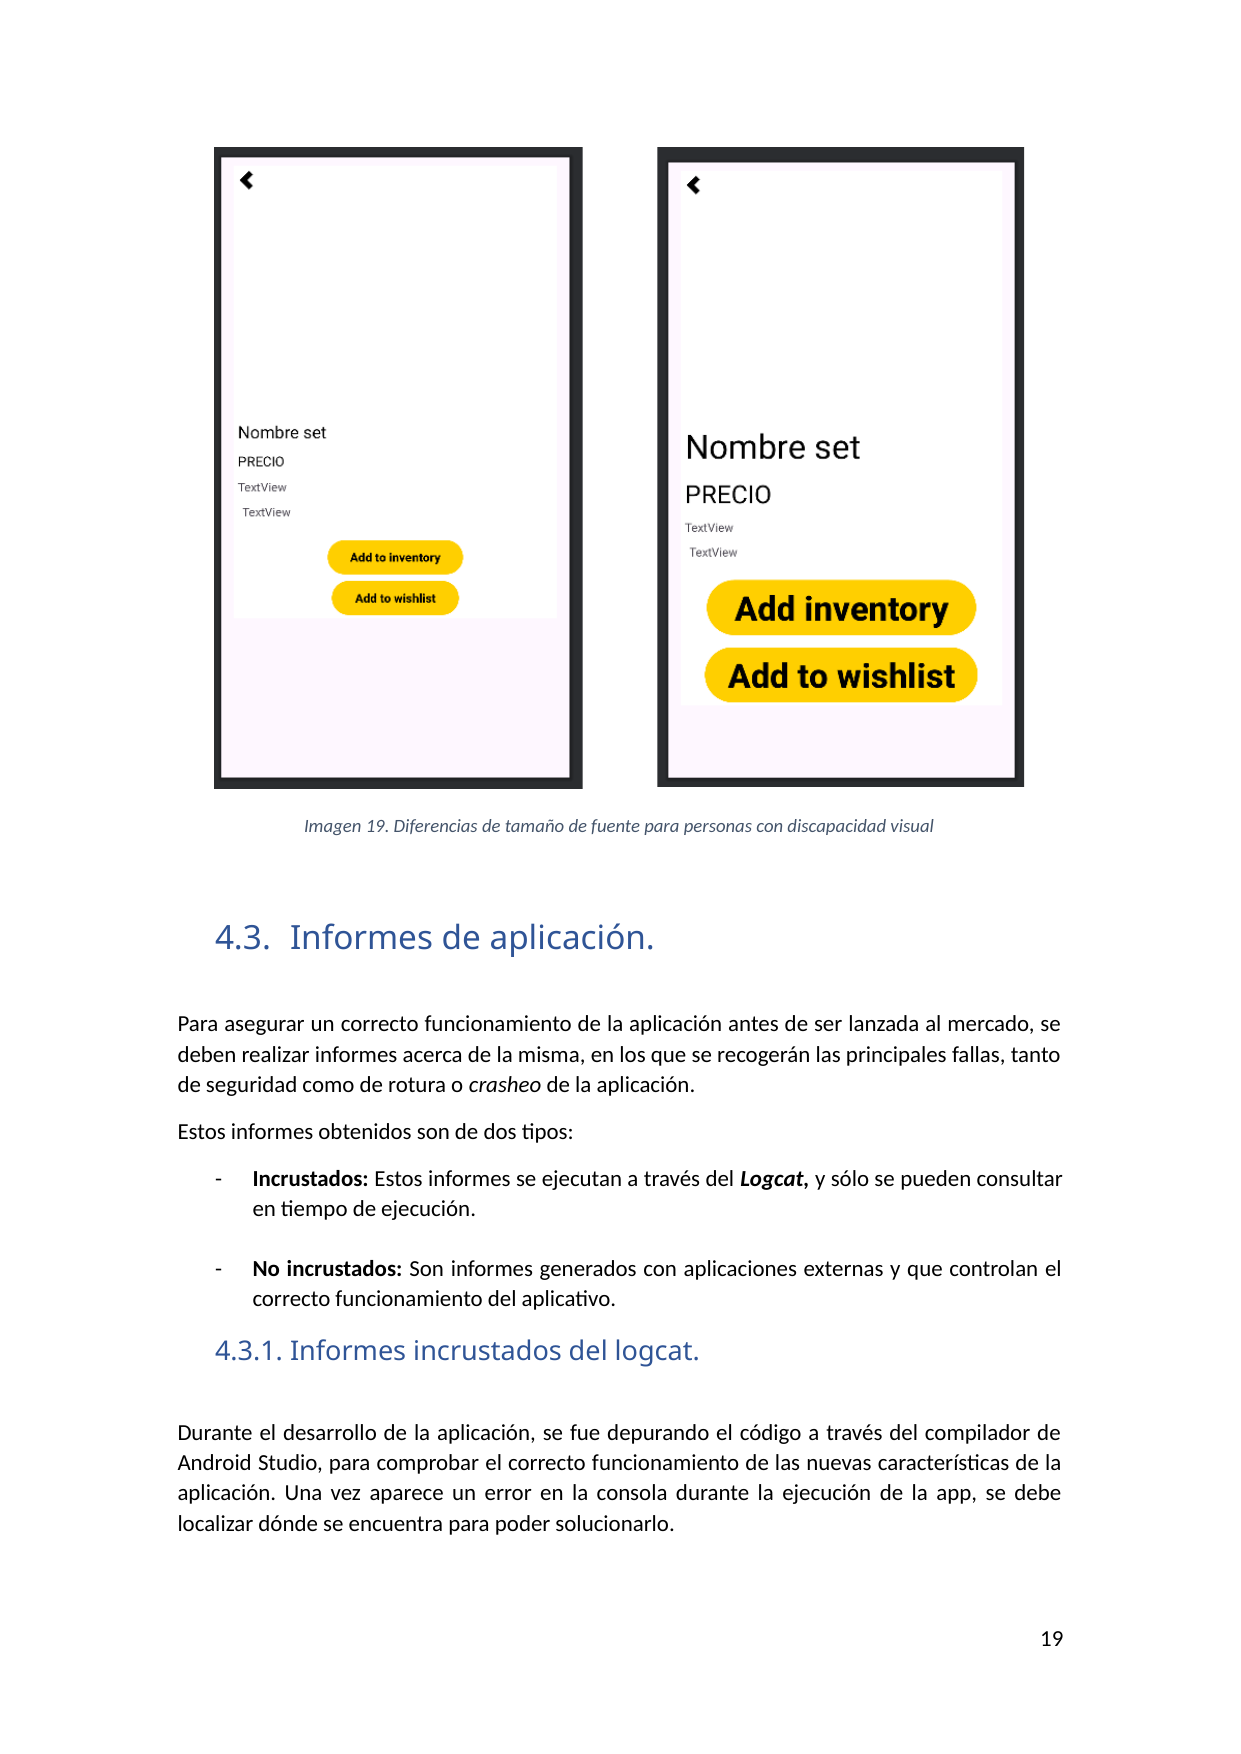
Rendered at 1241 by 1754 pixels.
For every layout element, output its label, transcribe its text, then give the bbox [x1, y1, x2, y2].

text Para asegurar un correcto funcionamiento de la aplicación antes de ser lanzada al mercado, se deben realizar informes acerca de la misma, en los que se recogerán las principales fallas, tanto de seguridad como de rotura o crasheo de la aplicación. [177, 1009, 1063, 1098]
subtitle Informes de aplicación. [215, 914, 1063, 959]
text Estos informes obtenidos son de dos tipos: [177, 1117, 1063, 1145]
list No incrustados: Son informes generados con aplicaciones externas y que controlan el correcto funcionamiento del aplicativo. [215, 1254, 1063, 1312]
picture [657, 147, 1025, 787]
picture [214, 147, 583, 789]
list Incrustados: Estos informes se ejecutan a través del Logcat, y sólo se pueden consultar en tiempo de ejecución. [215, 1164, 1063, 1222]
table_header [620, 148, 1062, 815]
text Durante el desarrollo de la aplicación, se fue depurando el código a través del compilador de Android Studio, para comprobar el correcto funcionamiento de las nuevas características de la aplicación. Una vez aparece un error en la consola durante la ejecución de la app, se debe localizar dónde se encuentra para poder solucionarlo. [177, 1418, 1063, 1537]
table_header [177, 148, 619, 815]
subtitle Informes incrustados del logcat. [215, 1331, 1063, 1368]
